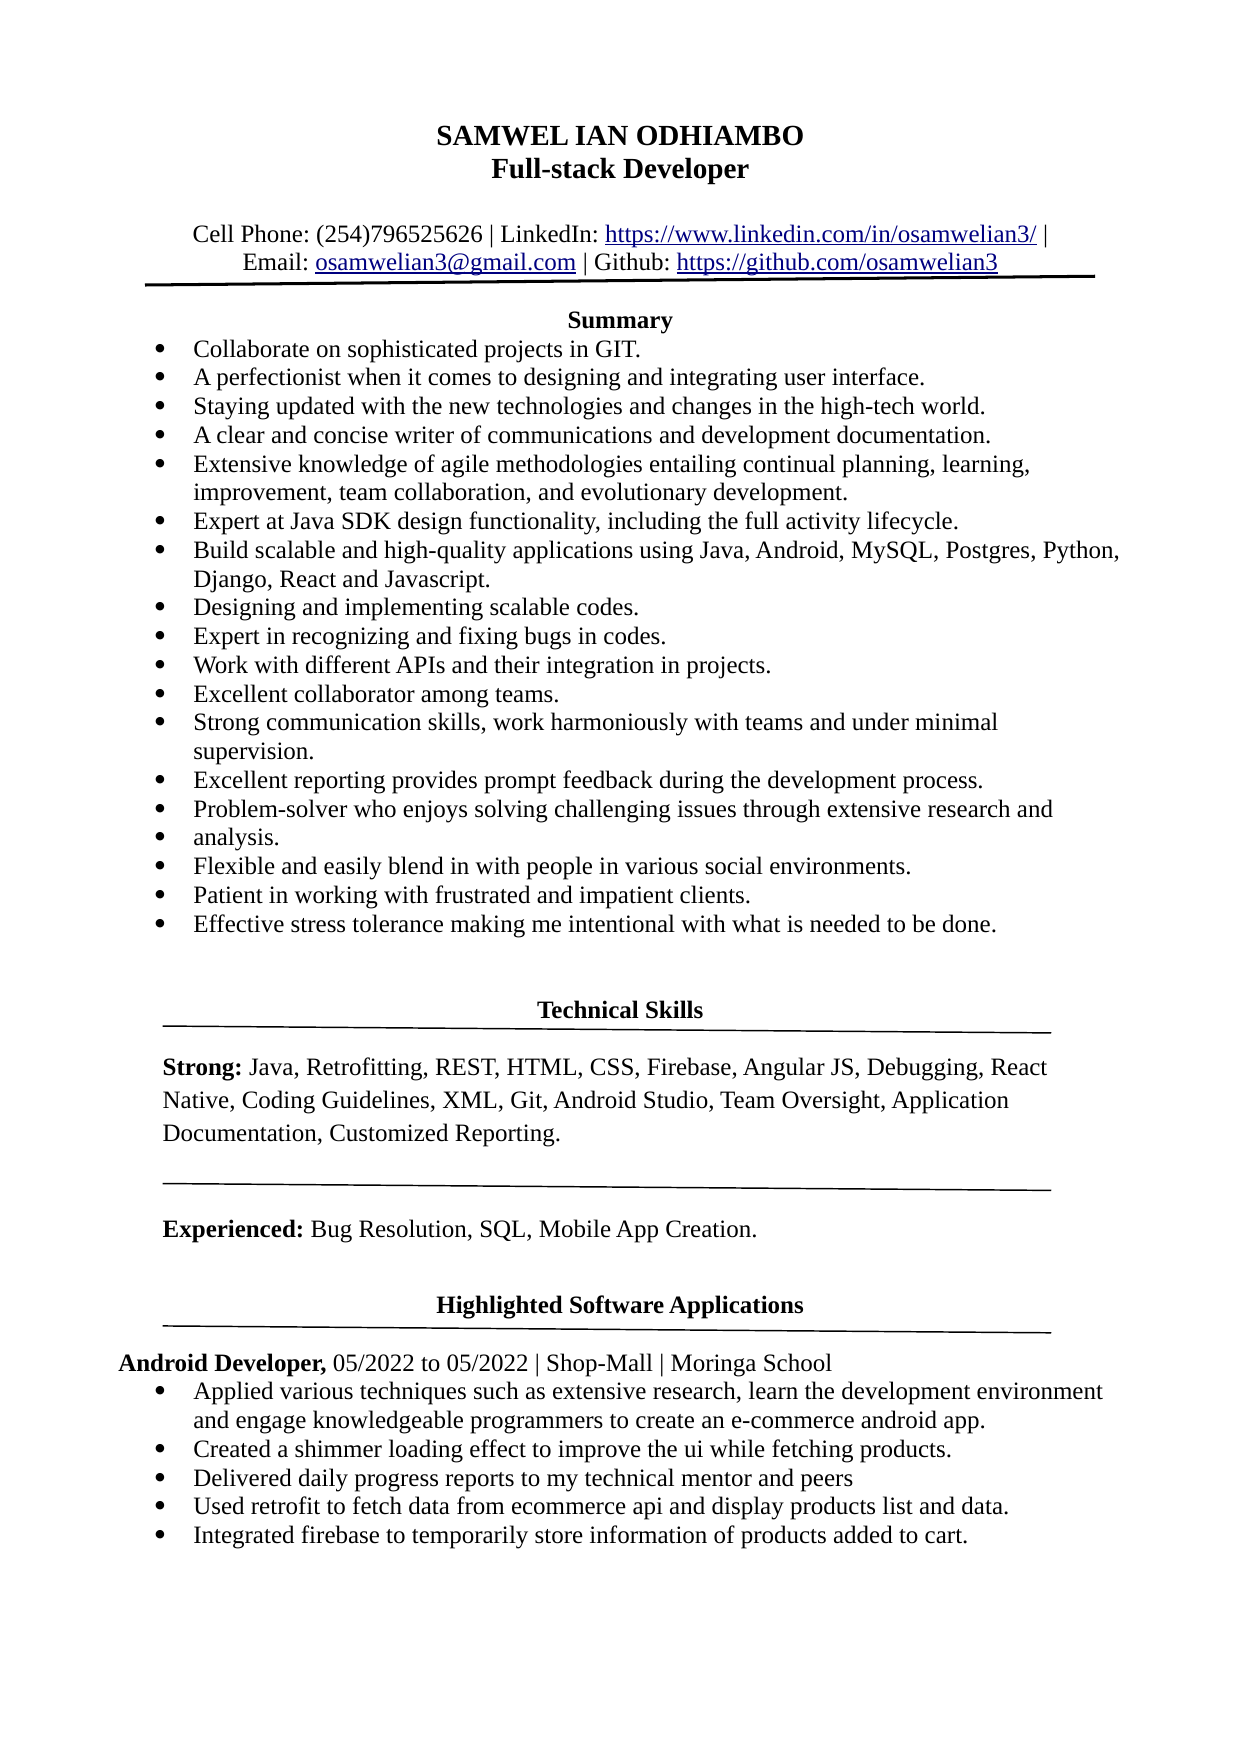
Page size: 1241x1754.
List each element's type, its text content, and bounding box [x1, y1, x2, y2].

text Technical Skills [118, 995, 1122, 1024]
list Integrated firebase to temporarily store information of products added to cart. [156, 1520, 1122, 1549]
list Designing and implementing scalable codes. [156, 592, 1122, 621]
list Excellent reporting provides prompt feedback during the development process. [156, 765, 1122, 794]
list Build scalable and high-quality applications using Java, Android, MySQL, Postgres, Python, Django, React and Javascript. [156, 535, 1122, 592]
list Delivered daily progress reports to my technical mentor and peers [156, 1463, 1122, 1491]
list Flexible and easily blend in with people in various social environments. [156, 851, 1122, 880]
list Applied various techniques such as extensive research, learn the development environment and engage knowledgeable programmers to create an e-commerce android app. [156, 1376, 1122, 1434]
list Expert at Java SDK design functionality, including the full activity lifecycle. [156, 506, 1122, 535]
list Staying updated with the new technologies and changes in the high-tech world. [156, 391, 1122, 420]
text Summary [118, 305, 1122, 334]
list Expert in recognizing and fixing bugs in codes. [156, 621, 1122, 650]
list improvement, team collaboration, and evolutionary development. [193, 477, 1122, 506]
list analysis. [156, 822, 1122, 851]
list Strong communication skills, work harmoniously with teams and under minimal supervision. [156, 707, 1122, 765]
list Effective stress tolerance making me intentional with what is needed to be done. [156, 909, 1122, 937]
list Created a shimmer loading effect to improve the ui while fetching products. [156, 1434, 1122, 1463]
text Email: osamwelian3@gmail.com | Github: https://github.com/osamwelian3 [118, 247, 1122, 276]
text Cell Phone: (254)796525626 | LinkedIn: https://www.linkedin.com/in/osamwelian3/ | [118, 219, 1122, 247]
text Highlighted Software Applications [118, 1290, 1122, 1319]
list Collaborate on sophisticated projects in GIT. [156, 334, 1122, 362]
list Problem-solver who enjoys solving challenging issues through extensive research and [156, 794, 1122, 822]
list Used retrofit to fetch data from ecommerce api and display products list and data. [156, 1491, 1122, 1520]
list Work with different APIs and their integration in projects. [156, 650, 1122, 679]
list Excellent collaborator among teams. [156, 679, 1122, 707]
list Strong: Java, Retrofitting, REST, HTML, CSS, Firebase, Angular JS, Debugging, React Native, Coding Guidelines, XML, Git, Android Studio, Team Oversight, Application Documentation, Customized Reporting. [162, 1052, 1122, 1147]
list A perfectionist when it comes to designing and integrating user interface. [156, 362, 1122, 391]
text SAMWEL IAN ODHIAMBO [118, 118, 1122, 152]
list A clear and concise writer of communications and development documentation. [156, 420, 1122, 449]
text Full-stack Developer [118, 152, 1122, 185]
list Patient in working with frustrated and impatient clients. [156, 880, 1122, 909]
list Extensive knowledge of agile methodologies entailing continual planning, learning, [156, 449, 1122, 477]
text Android Developer, 05/2022 to 05/2022 | Shop-Mall | Moringa School [118, 1348, 1122, 1376]
list Experienced: Bug Resolution, SQL, Mobile App Creation. [162, 1214, 1122, 1242]
